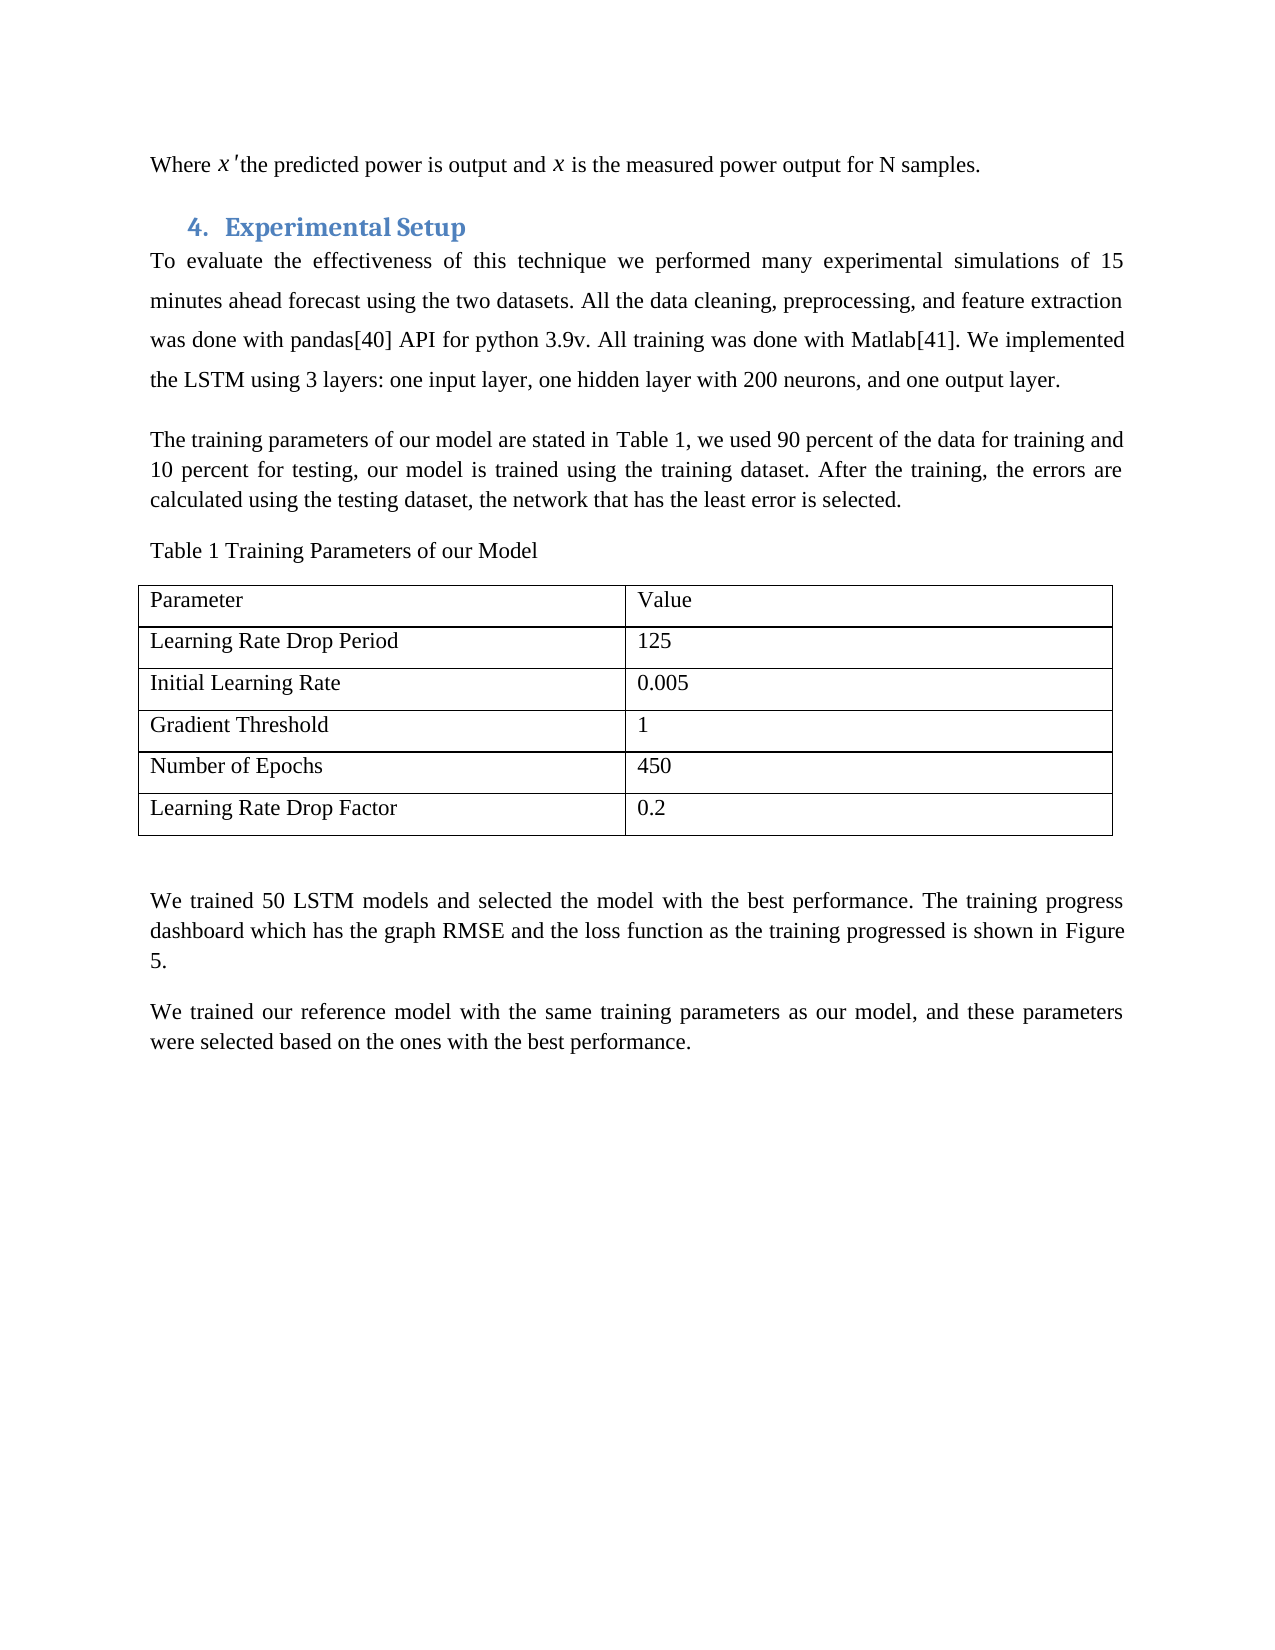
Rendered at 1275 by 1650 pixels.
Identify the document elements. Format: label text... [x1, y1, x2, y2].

table_header Value [626, 586, 1112, 626]
table_cell Initial Learning Rate [139, 669, 625, 710]
table_cell 0.2 [626, 794, 1112, 835]
table_header Parameter [139, 586, 625, 626]
subtitle Experimental Setup [187, 212, 1125, 243]
text We trained our reference model with the same training parameters as our model, and these parameters were selected based on the ones with the best performance. [150, 998, 1125, 1055]
table_cell Gradient Threshold [139, 711, 625, 751]
table_cell 450 [626, 753, 1112, 793]
text To evaluate the effectiveness of this technique we performed many experimental simulations of 15 minutes ahead forecast using the two datasets. All the data cleaning, preprocessing, and feature extraction was done with pandas[40] API for python 3.9v. All training was done with Matlab[41]. We implemented the LSTM using 3 layers: one input layer, one hidden layer with 200 neurons, and one output layer. [150, 247, 1125, 392]
text Where the predicted power is output and is the measured power output for N samples. [150, 150, 1125, 178]
table_cell Learning Rate Drop Period [139, 628, 625, 668]
table_cell Learning Rate Drop Factor [139, 794, 625, 835]
text The training parameters of our model are stated in Table 1, we used 90 percent of the data for training and 10 percent for testing, our model is trained using the training dataset. After the training, the errors are calculated using the testing dataset, the network that has the least error is selected. [150, 426, 1125, 513]
table_cell 125 [626, 628, 1112, 668]
text We trained 50 LSTM models and selected the model with the best performance. The training progress dashboard which has the graph RMSE and the loss function as the training progressed is shown in Figure 5. [150, 887, 1125, 973]
text Table 1 Training Parameters of our Model [150, 537, 1125, 564]
table_cell 0.005 [626, 669, 1112, 710]
table_cell Number of Epochs [139, 753, 625, 793]
